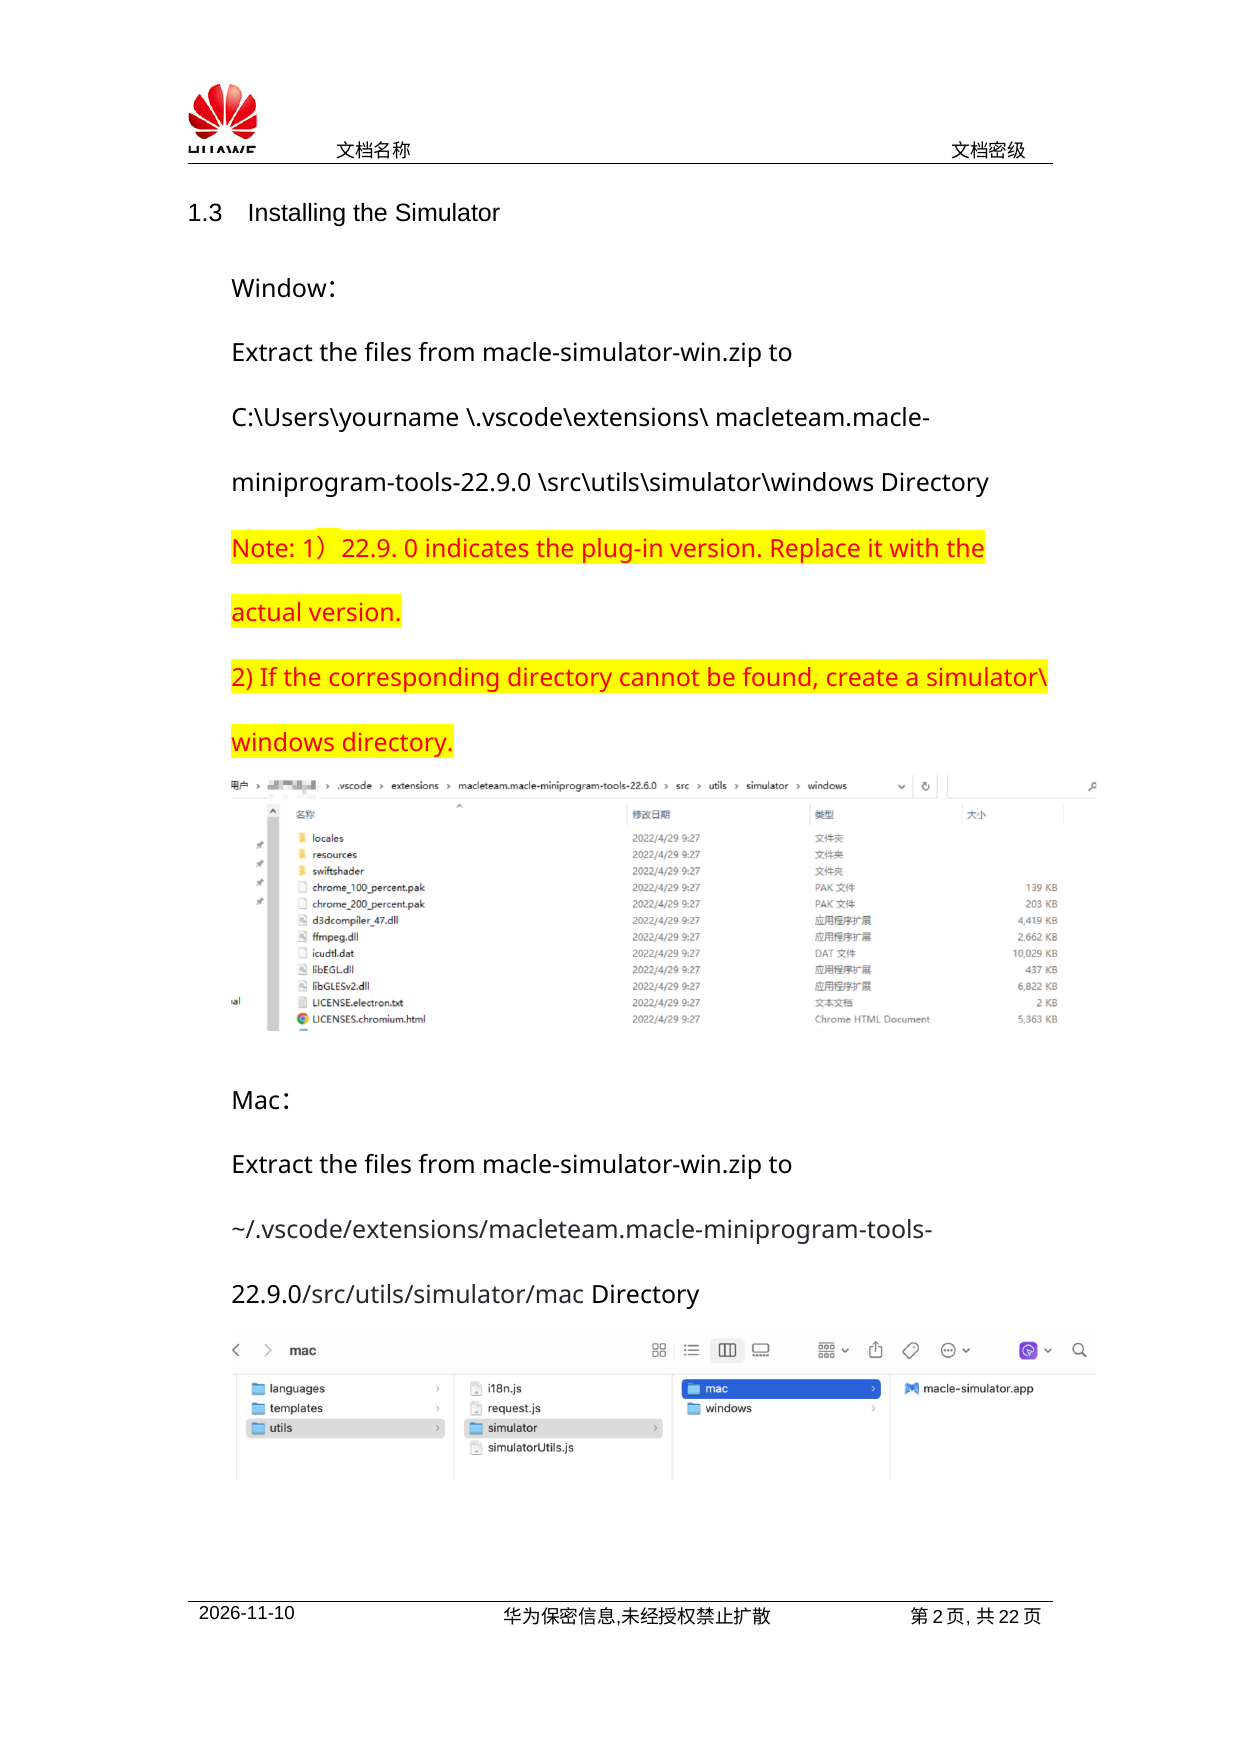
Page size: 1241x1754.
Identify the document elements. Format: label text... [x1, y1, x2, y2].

picture [231, 775, 1097, 1032]
text Extract the files from macle-simulator-win.zip to [231, 319, 1053, 384]
text Mac： [231, 1066, 1053, 1131]
text 2) If the corresponding directory cannot be found, create a simulator\windows directory. [231, 644, 1053, 775]
picture [188, 84, 257, 153]
text Window： [231, 254, 1053, 319]
picture [231, 1334, 1097, 1481]
text Note: 1）22.9. 0 indicates the plug-in version. Replace it with the actual version. [231, 514, 1053, 644]
text Extract the files from macle-simulator-win.zip to ~/.vscode/extensions/macleteam.macle-miniprogram-tools-22.9.0/src/utils/simulator/mac Directory [231, 1131, 1053, 1326]
text C:\Users\yourname \.vscode\extensions\ macleteam.macle-miniprogram-tools-22.9.0 \src\utils\simulator\windows Directory [231, 384, 1053, 514]
subtitle Installing the Simulator [187, 196, 1053, 229]
